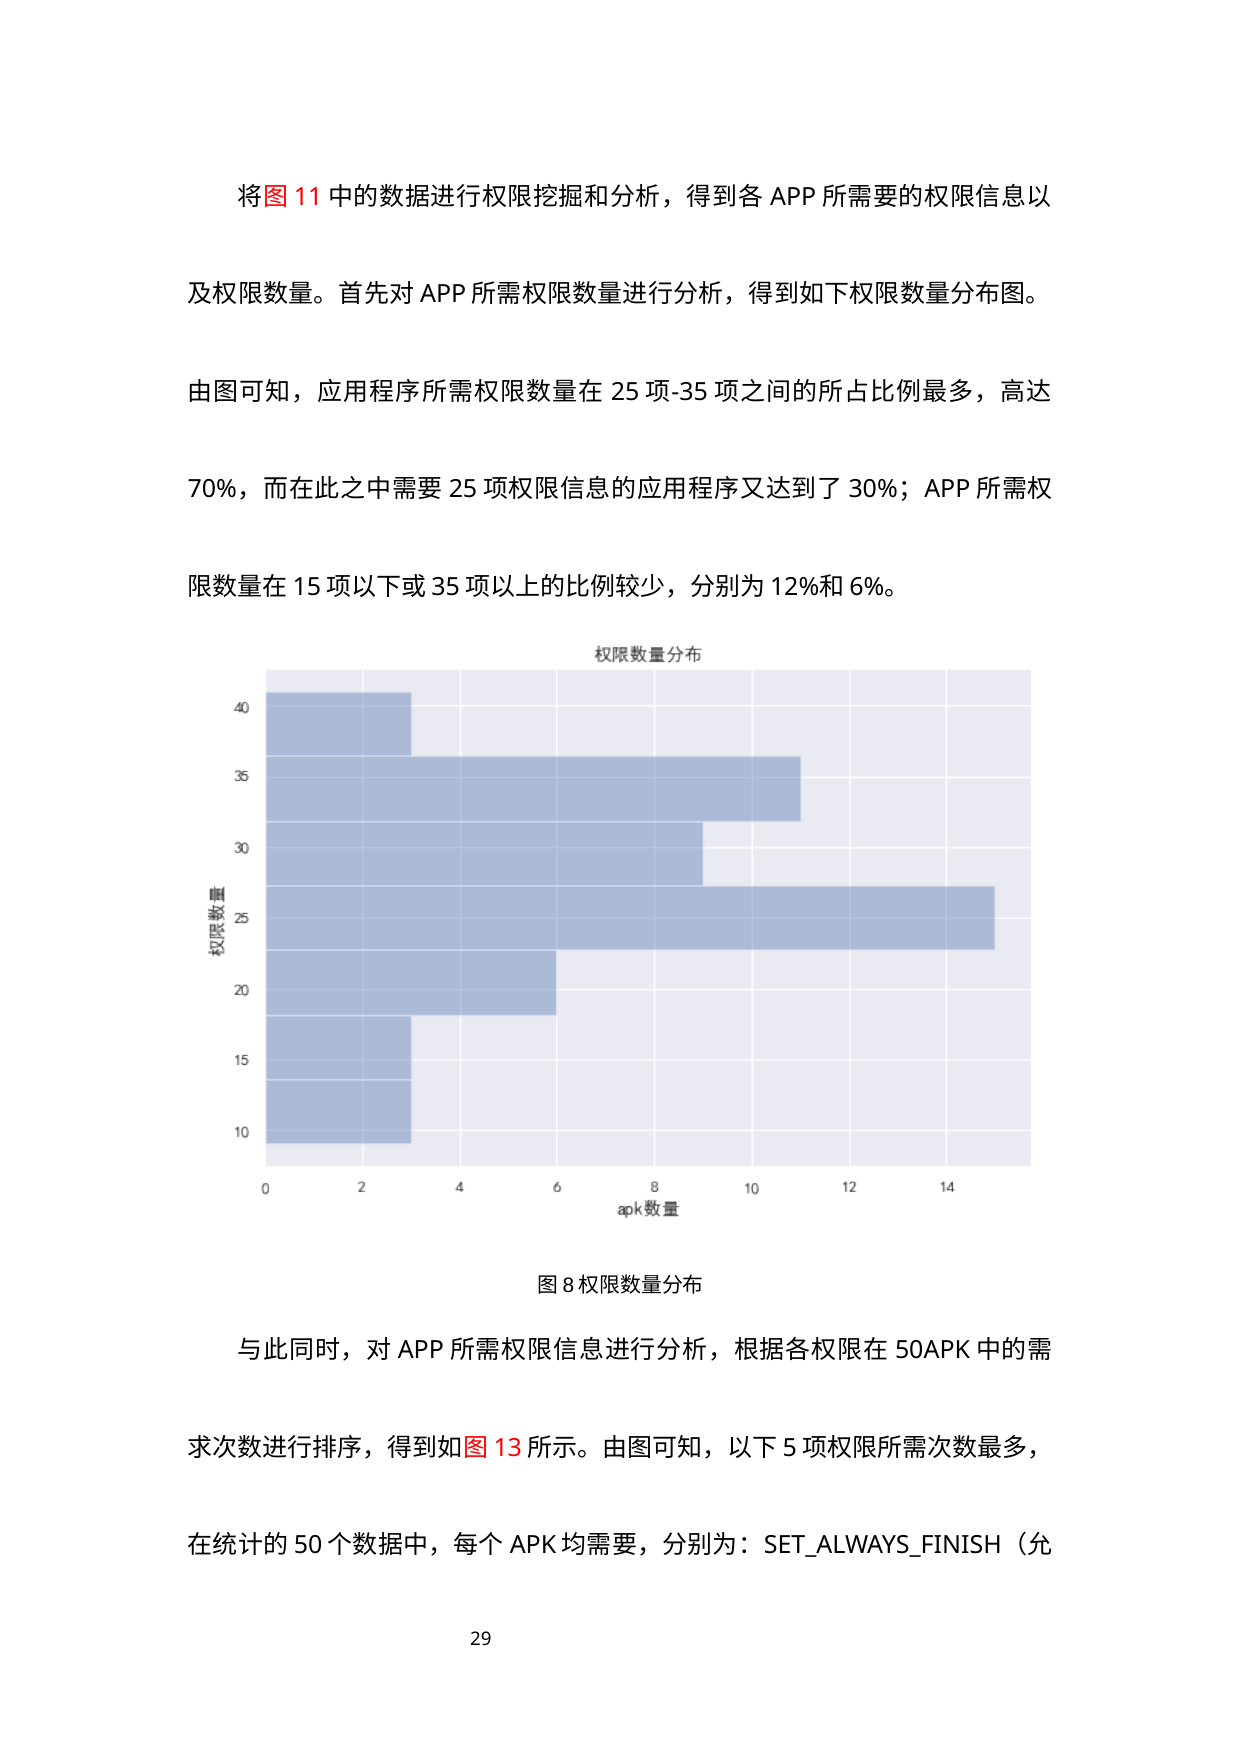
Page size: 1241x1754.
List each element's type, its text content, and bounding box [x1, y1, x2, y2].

text 将图11中的数据进行权限挖掘和分析，得到各APP所需要的权限信息以及权限数量。首先对APP所需权限数量进行分析，得到如下权限数量分布图。由图可知，应用程序所需权限数量在25项-35项之间的所占比例最多，高达70%，而在此之中需要25项权限信息的应用程序又达到了30%；APP所需权限数量在15项以下或35项以上的比例较少，分别为12%和6%。 [187, 162, 1053, 617]
picture [199, 635, 1042, 1229]
